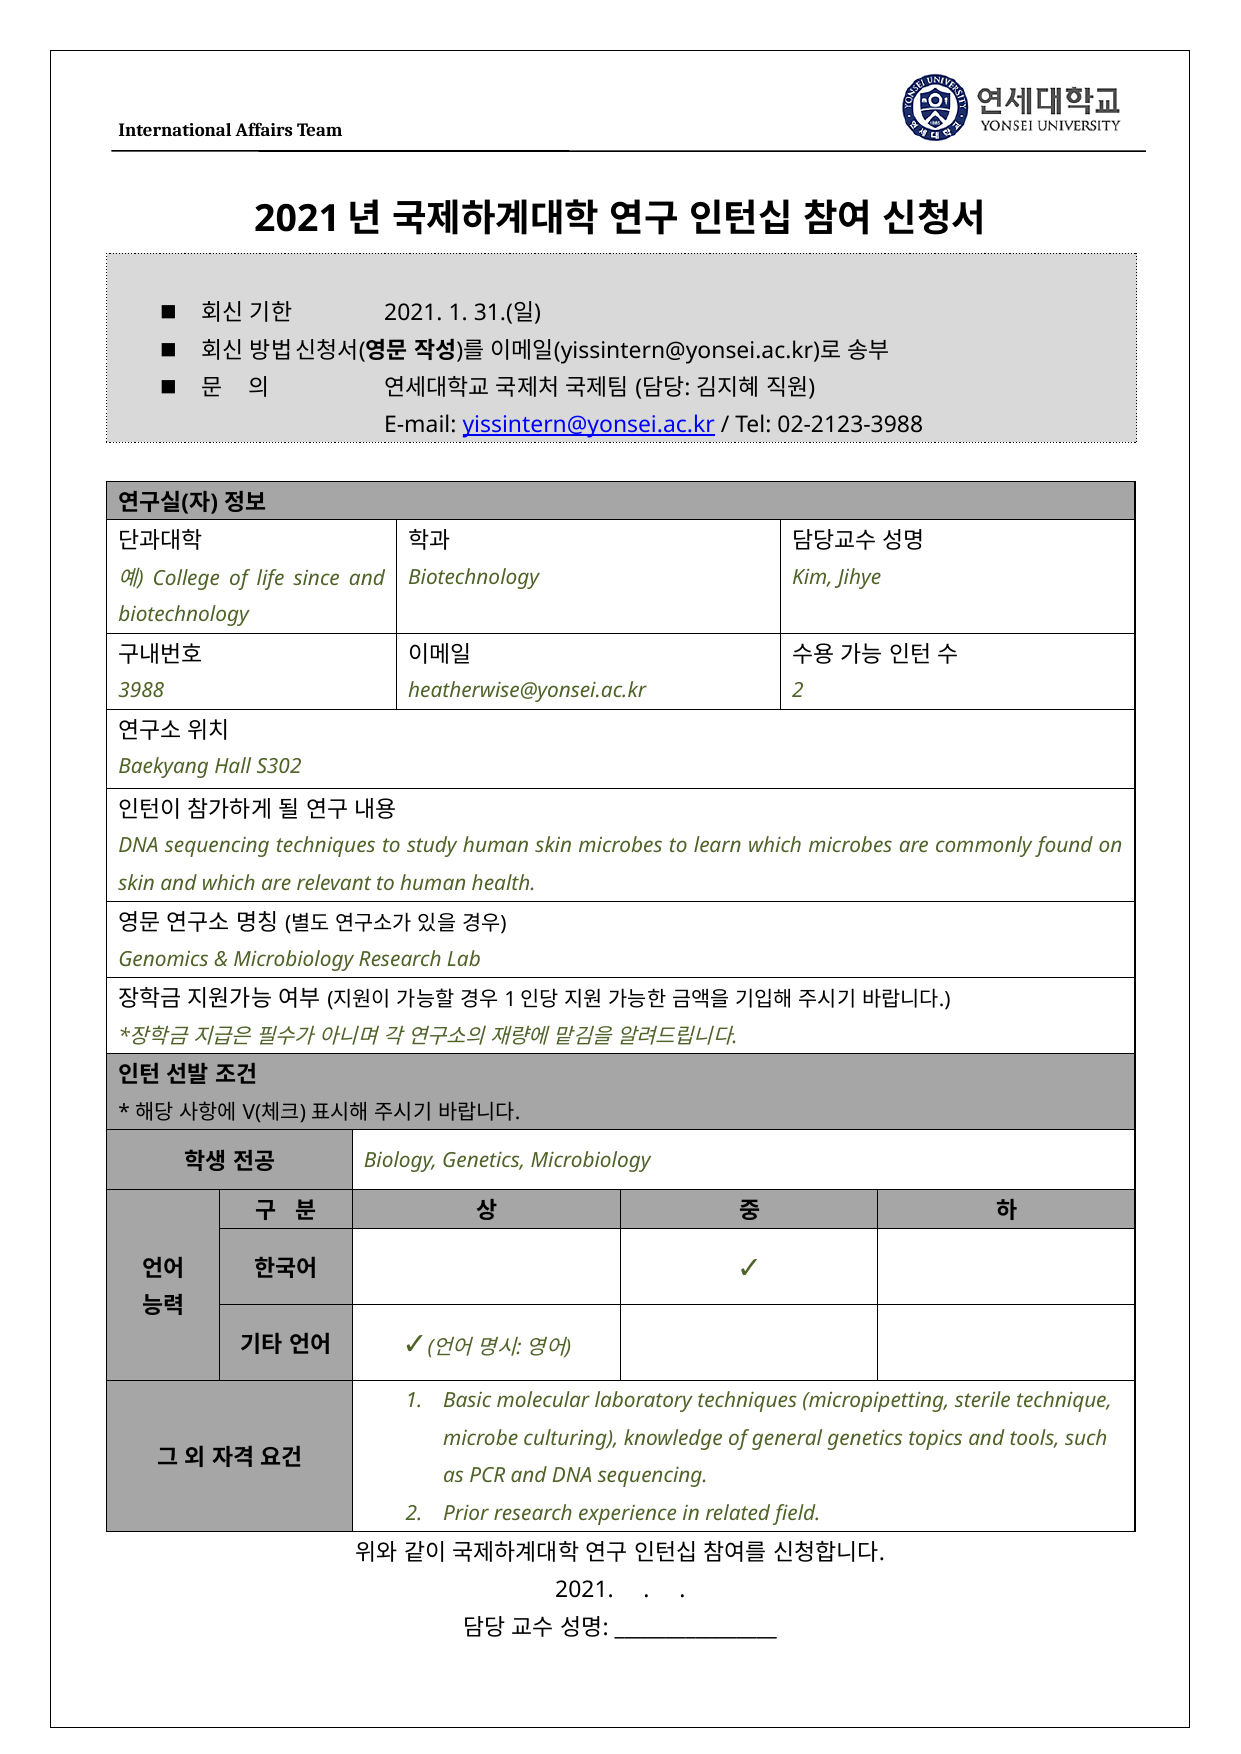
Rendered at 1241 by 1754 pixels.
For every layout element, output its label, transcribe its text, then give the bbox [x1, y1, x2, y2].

table_header 회신 기한 2021. 1. 31.(일) 회신 방법 신청서(영문 작성)를 이메일(yissintern@yonsei.ac.kr)로 송부 문 의 연세대학교 국제처 국제팀 (담당: 김지혜 직원) E-mail: yissintern@yonsei.ac.kr / Tel: 02-2123-3988 [107, 253, 1137, 442]
table_cell 중 [621, 1190, 877, 1228]
table_cell 그 외 자격 요건 [107, 1381, 352, 1531]
title 2021년 국제하계대학 연구 인턴십 참여 신청서 [118, 178, 1122, 253]
table_cell 수용 가능 인턴 수 2 [781, 634, 1134, 709]
table_cell 학과 Biotechnology [397, 520, 780, 633]
table_cell [621, 1305, 877, 1380]
table_cell 구내번호 3988 [107, 634, 396, 709]
table_cell 학생 전공 [107, 1130, 352, 1189]
table_cell 인턴이 참가하게 될 연구 내용 DNA sequencing techniques to study human skin microbes to learn which microbes are commonly found on skin and which are relevant to human health. [107, 789, 1134, 901]
text 위와 같이 국제하계대학 연구 인턴십 참여를 신청합니다. [118, 1532, 1122, 1569]
table_cell ✓ [621, 1229, 877, 1304]
table_cell ✓(언어 명시: 영어) [353, 1305, 620, 1380]
table_cell 이메일 heatherwise@yonsei.ac.kr [397, 634, 780, 709]
table_cell 인턴 선발 조건 * 해당 사항에 V(체크) 표시해 주시기 바랍니다. [107, 1054, 1134, 1129]
table_cell 구 분 [220, 1190, 352, 1228]
table_cell [878, 1229, 1134, 1304]
table_cell 상 [353, 1190, 620, 1228]
picture [897, 70, 1124, 145]
table_cell Basic molecular laboratory techniques (micropipetting, sterile technique, microbe culturing), knowledge of general genetics topics and tools, such as PCR and DNA sequencing. Prior research experience in related field. [353, 1381, 1134, 1531]
table_cell [878, 1305, 1134, 1380]
table_cell 기타 언어 [220, 1305, 352, 1380]
table_cell 한국어 [220, 1229, 352, 1304]
table_cell 하 [878, 1190, 1134, 1228]
text 담당 교수 성명: ________________ [118, 1607, 1122, 1644]
table_cell 영문 연구소 명칭 (별도 연구소가 있을 경우) Genomics & Microbiology Research Lab [107, 902, 1134, 977]
table_cell [353, 1229, 620, 1304]
table_cell 언어 능력 [107, 1190, 219, 1380]
table_cell 연구소 위치 Baekyang Hall S302 [107, 710, 1134, 788]
table_cell 단과대학 예) College of life since and biotechnology [107, 520, 396, 633]
table_header 연구실(자) 정보 [107, 482, 1134, 519]
table_cell Biology, Genetics, Microbiology [353, 1130, 1134, 1189]
table_cell 담당교수 성명 Kim, Jihye [781, 520, 1134, 633]
text 2021. . . [118, 1569, 1122, 1607]
table_cell 장학금 지원가능 여부 (지원이 가능할 경우 1인당 지원 가능한 금액을 기입해 주시기 바랍니다.) *장학금 지급은 필수가 아니며 각 연구소의 재량에 맡김을 알려드립니다. [107, 978, 1134, 1053]
